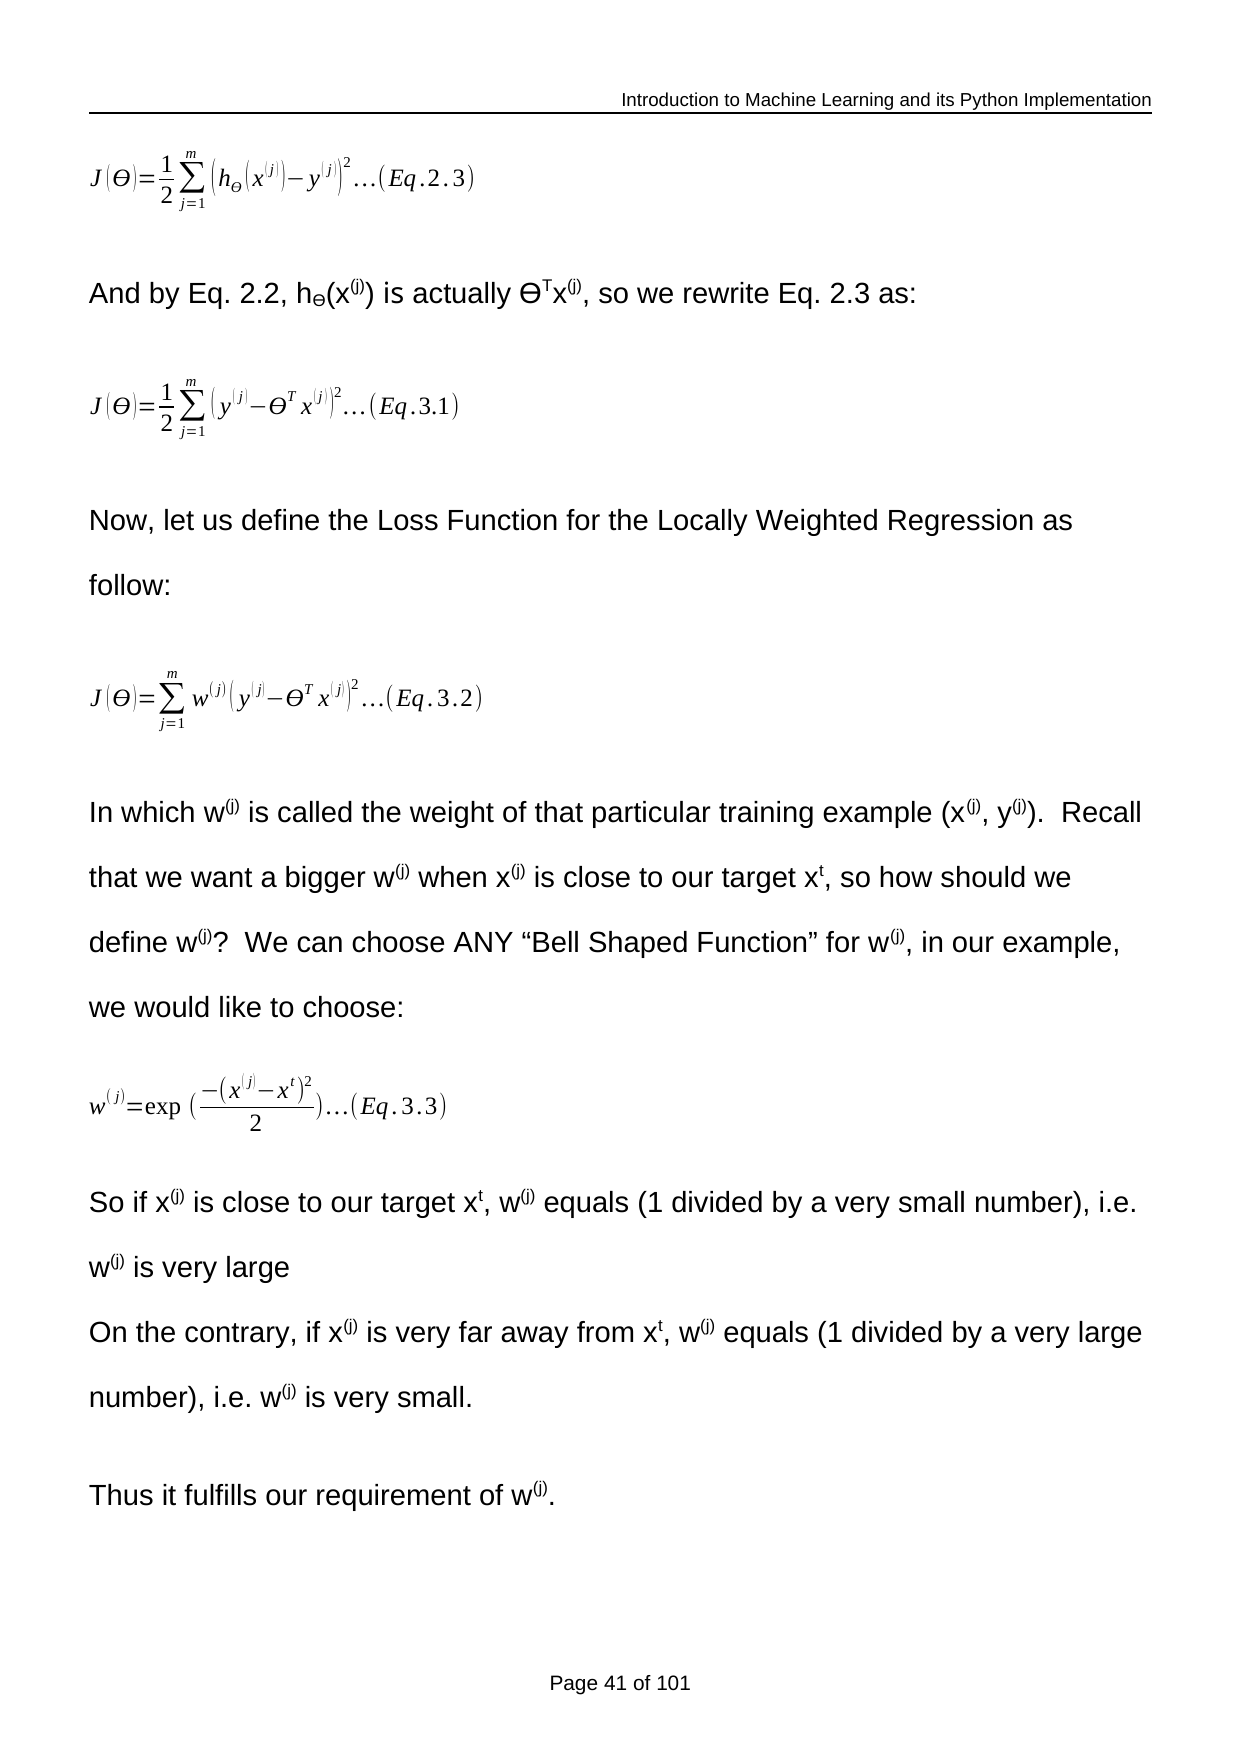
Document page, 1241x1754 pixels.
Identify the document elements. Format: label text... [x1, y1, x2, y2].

text So if x(j) is close to our target xt, w(j) equals (1 divided by a very small number), i.e. w(j) is very large [89, 1169, 1152, 1299]
text On the contrary, if x(j) is very far away from xt, w(j) equals (1 divided by a very large number), i.e. w(j) is very small. [89, 1299, 1152, 1429]
text And by Eq. 2.2, hϴ(x(j)) is actually ϴTx(j), so we rewrite Eq. 2.3 as: [89, 259, 1152, 324]
text In which w(j) is called the weight of that particular training example (x(j), y(j)). Recall that we want a bigger w(j) when x(j) is close to our target xt, so how should we define w(j)? We can choose ANY “Bell Shaped Function” for w(j), in our example, we would like to choose: [89, 779, 1152, 1039]
text Now, let us define the Loss Function for the Locally Weighted Regression as follow: [89, 487, 1152, 617]
text Thus it fulfills our requirement of w(j). [89, 1462, 1152, 1527]
